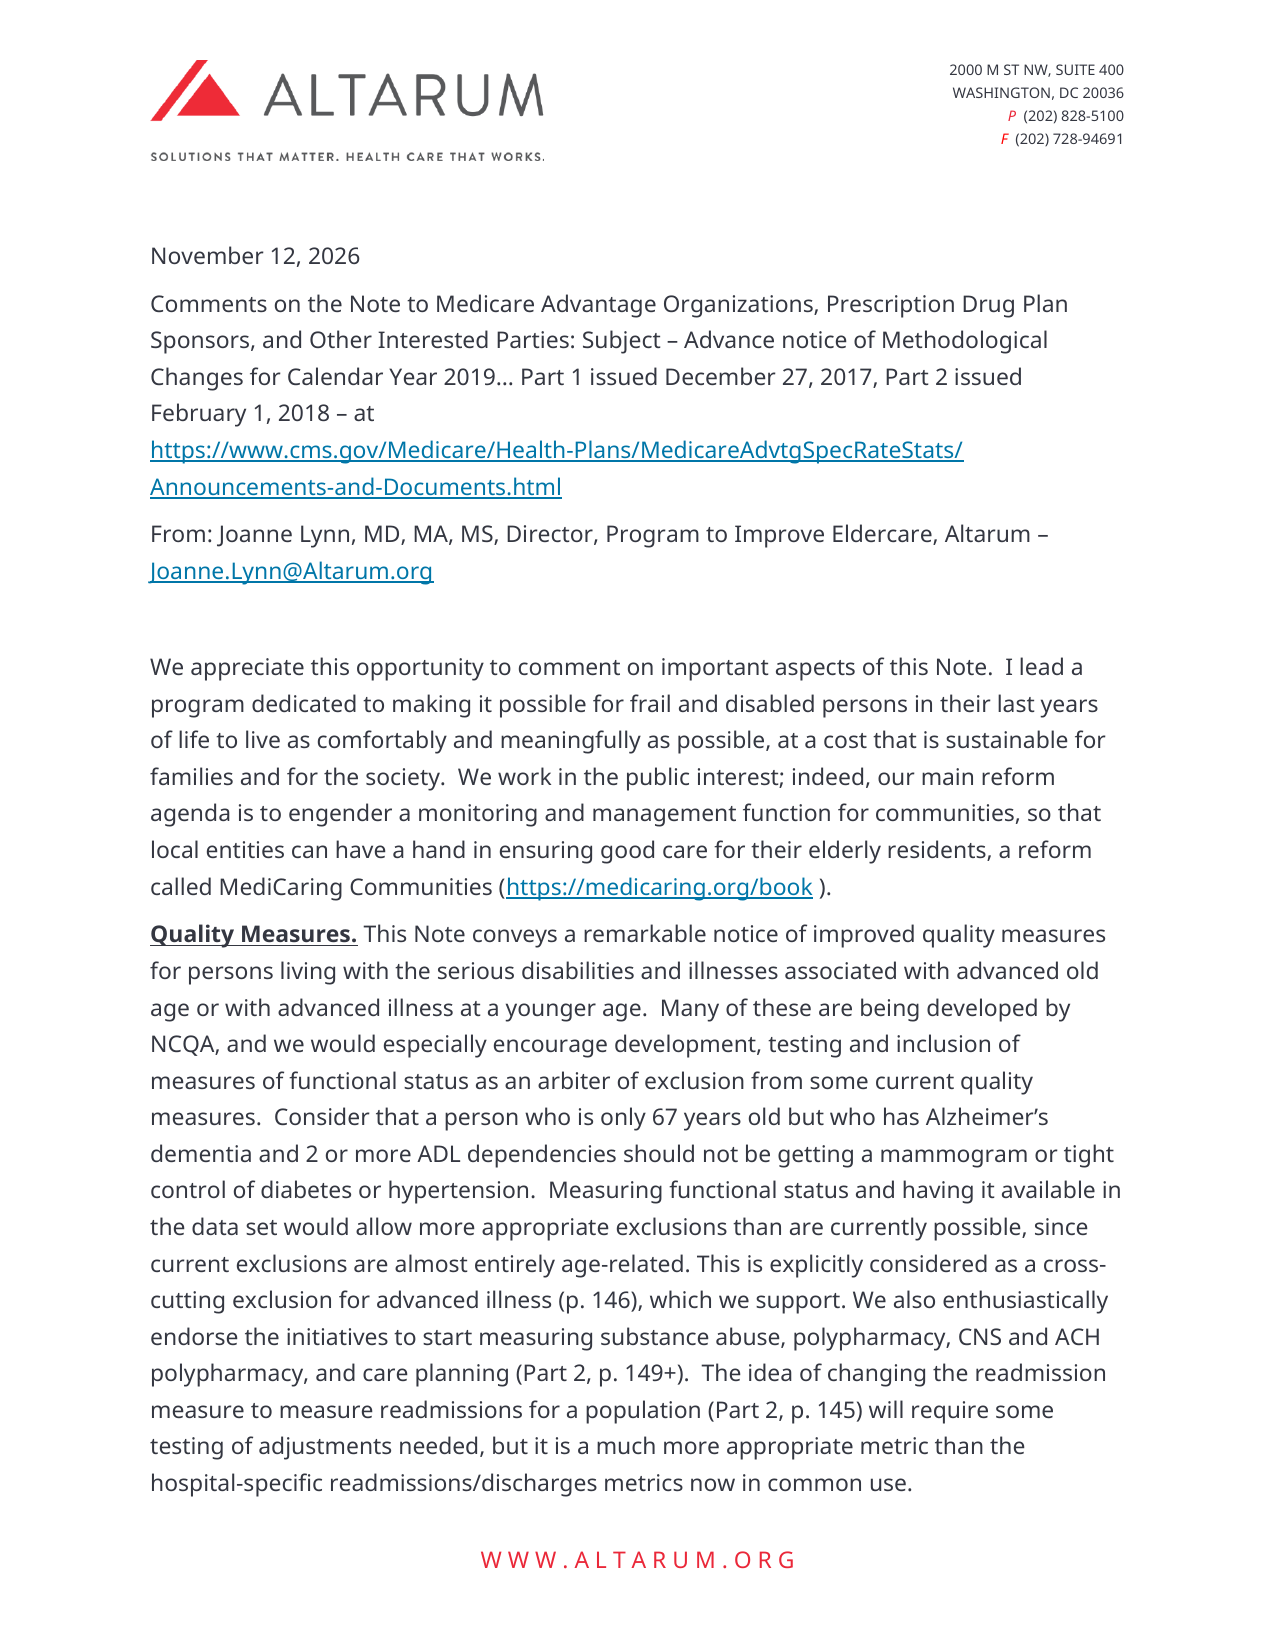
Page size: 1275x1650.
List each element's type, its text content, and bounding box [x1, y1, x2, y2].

text July 23, 2018 [150, 239, 1125, 271]
text From: Joanne Lynn, MD, MA, MS, Director, Program to Improve Eldercare, Altarum – Joanne.Lynn@Altarum.org [150, 518, 1125, 586]
text Comments on the Note to Medicare Advantage Organizations, Prescription Drug Plan Sponsors, and Other Interested Parties: Subject – Advance notice of Methodological Changes for Calendar Year 2019… Part 1 issued December 27, 2017, Part 2 issued February 1, 2018 – at https://www.cms.gov/Medicare/Health-Plans/MedicareAdvtgSpecRateStats/Announcements-and-Documents.html [150, 288, 1125, 502]
text We appreciate this opportunity to comment on important aspects of this Note. I lead a program dedicated to making it possible for frail and disabled persons in their last years of life to live as comfortably and meaningfully as possible, at a cost that is sustainable for families and for the society. We work in the public interest; indeed, our main reform agenda is to engender a monitoring and management function for communities, so that local entities can have a hand in ensuring good care for their elderly residents, a reform called MediCaring Communities (https://medicaring.org/book ). [150, 651, 1125, 902]
text Quality Measures. This Note conveys a remarkable notice of improved quality measures for persons living with the serious disabilities and illnesses associated with advanced old age or with advanced illness at a younger age. Many of these are being developed by NCQA, and we would especially encourage development, testing and inclusion of measures of functional status as an arbiter of exclusion from some current quality measures. Consider that a person who is only 67 years old but who has Alzheimer’s dementia and 2 or more ADL dependencies should not be getting a mammogram or tight control of diabetes or hypertension. Measuring functional status and having it available in the data set would allow more appropriate exclusions than are currently possible, since current exclusions are almost entirely age-related. This is explicitly considered as a cross-cutting exclusion for advanced illness (p. 146), which we support. We also enthusiastically endorse the initiatives to start measuring substance abuse, polypharmacy, CNS and ACH polypharmacy, and care planning (Part 2, p. 149+). The idea of changing the readmission measure to measure readmissions for a population (Part 2, p. 145) will require some testing of adjustments needed, but it is a much more appropriate metric than the hospital-specific readmissions/discharges metrics now in common use. [150, 918, 1125, 1498]
picture [150, 60, 544, 161]
